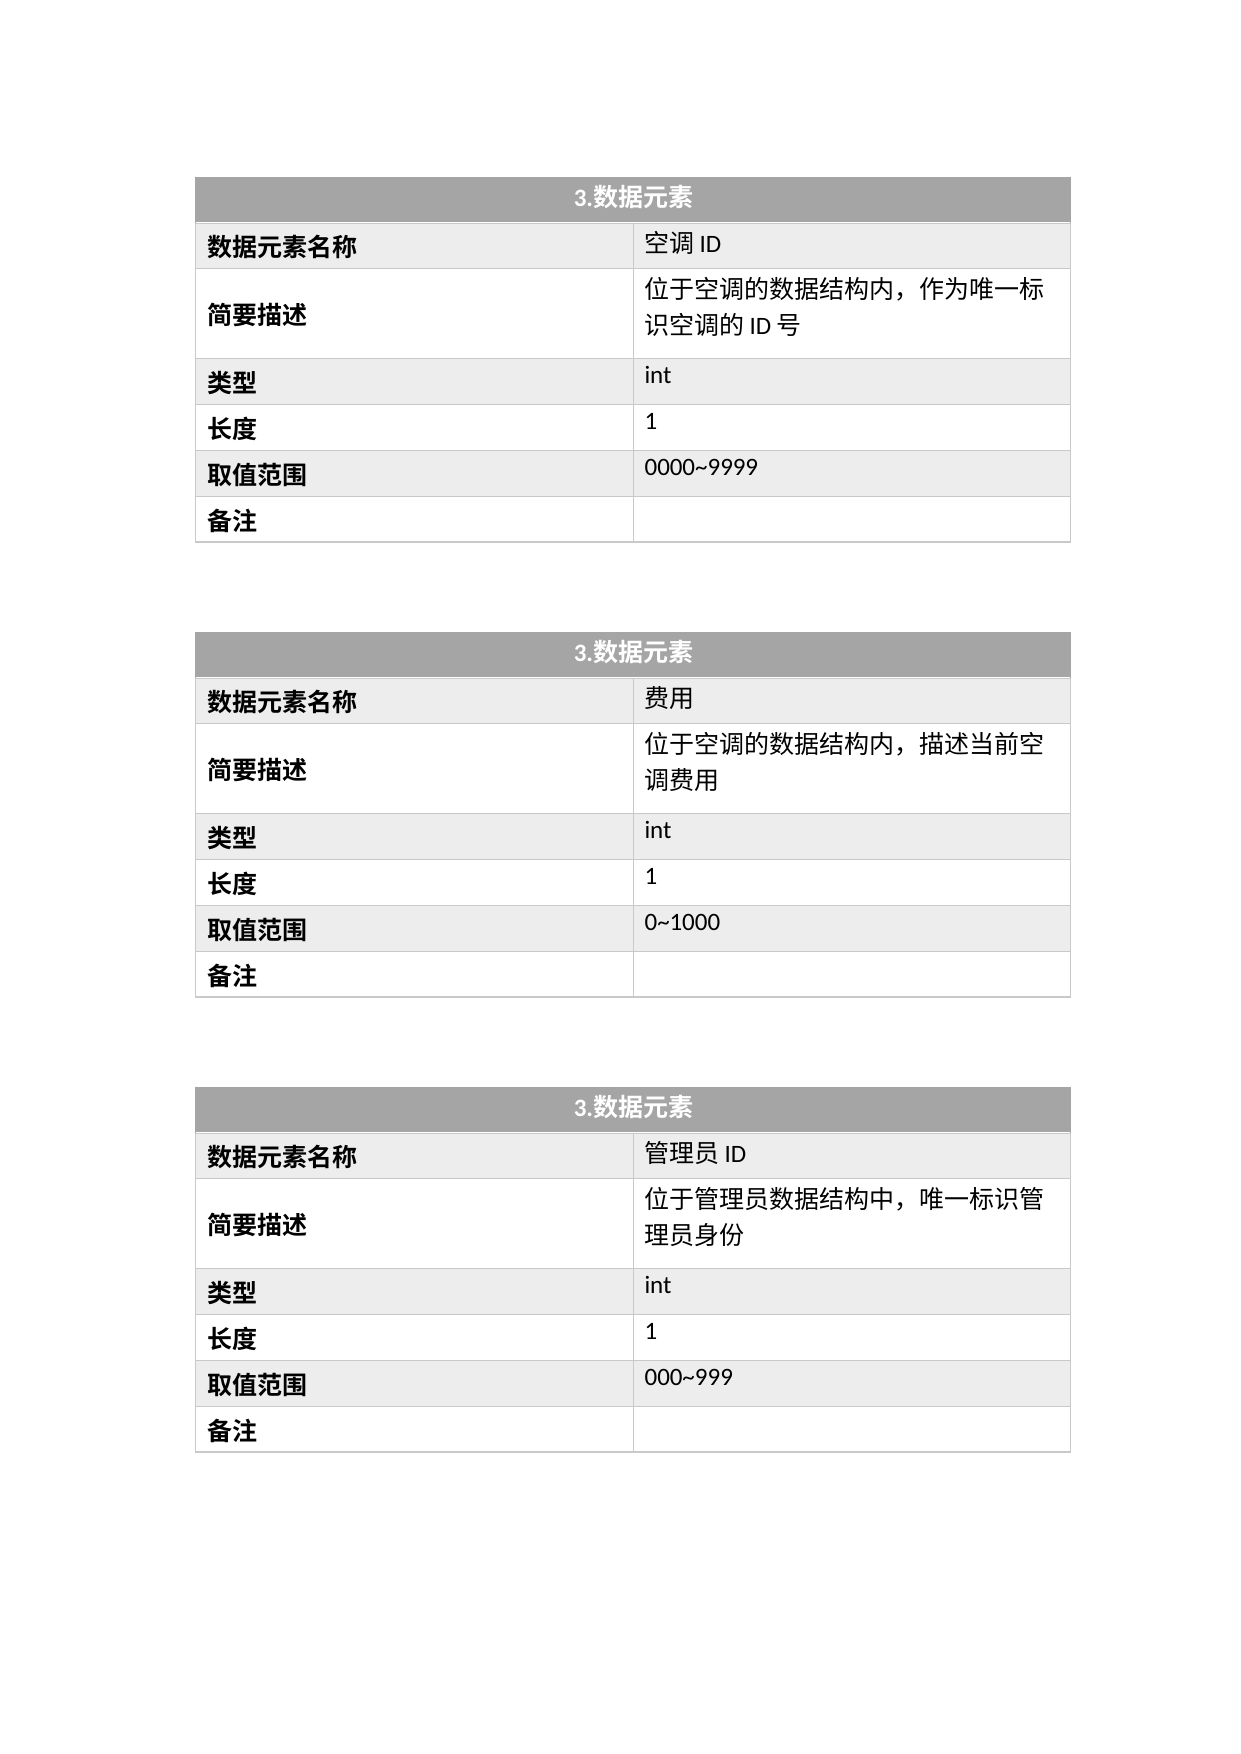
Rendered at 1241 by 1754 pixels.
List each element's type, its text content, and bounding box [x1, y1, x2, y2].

table_cell 简要描述 [196, 724, 633, 813]
table_cell int [634, 1269, 1070, 1314]
table_cell 1 [634, 405, 1070, 450]
table_cell 长度 [196, 860, 633, 905]
table_cell 1 [634, 860, 1070, 905]
table_cell 位于空调的数据结构内，描述当前空调费用 [634, 724, 1070, 813]
table_cell 1 [634, 1315, 1070, 1360]
table_cell [634, 1407, 1070, 1451]
table_header 3.数据元素 [196, 178, 1070, 222]
table_cell 类型 [196, 1269, 633, 1314]
table_cell 数据元素名称 [196, 679, 633, 723]
table_cell 长度 [196, 405, 633, 450]
table_cell int [634, 359, 1070, 404]
table_cell 备注 [196, 1407, 633, 1451]
table_cell 管理员ID [634, 1134, 1070, 1178]
table_header 3.数据元素 [196, 633, 1070, 677]
table_cell [634, 497, 1070, 541]
table_cell 000~999 [634, 1361, 1070, 1406]
table_cell 简要描述 [196, 269, 633, 358]
table_cell 数据元素名称 [196, 1134, 633, 1178]
table_cell int [634, 814, 1070, 859]
table_cell 简要描述 [196, 1179, 633, 1268]
table_cell 0000~9999 [634, 451, 1070, 496]
table_cell 数据元素名称 [196, 224, 633, 268]
table_cell 取值范围 [196, 451, 633, 496]
table_cell 类型 [196, 814, 633, 859]
table_cell 类型 [196, 359, 633, 404]
table_cell 备注 [196, 497, 633, 541]
table_cell 位于管理员数据结构中，唯一标识管理员身份 [634, 1179, 1070, 1268]
table_cell 位于空调的数据结构内，作为唯一标识空调的ID号 [634, 269, 1070, 358]
table_header 3.数据元素 [196, 1088, 1070, 1132]
table_cell 费用 [634, 679, 1070, 723]
table_cell 长度 [196, 1315, 633, 1360]
table_cell 取值范围 [196, 1361, 633, 1406]
table_cell 备注 [196, 952, 633, 996]
table_cell 空调ID [634, 224, 1070, 268]
table_cell [634, 952, 1070, 996]
table_cell 0~1000 [634, 906, 1070, 951]
table_cell 取值范围 [196, 906, 633, 951]
